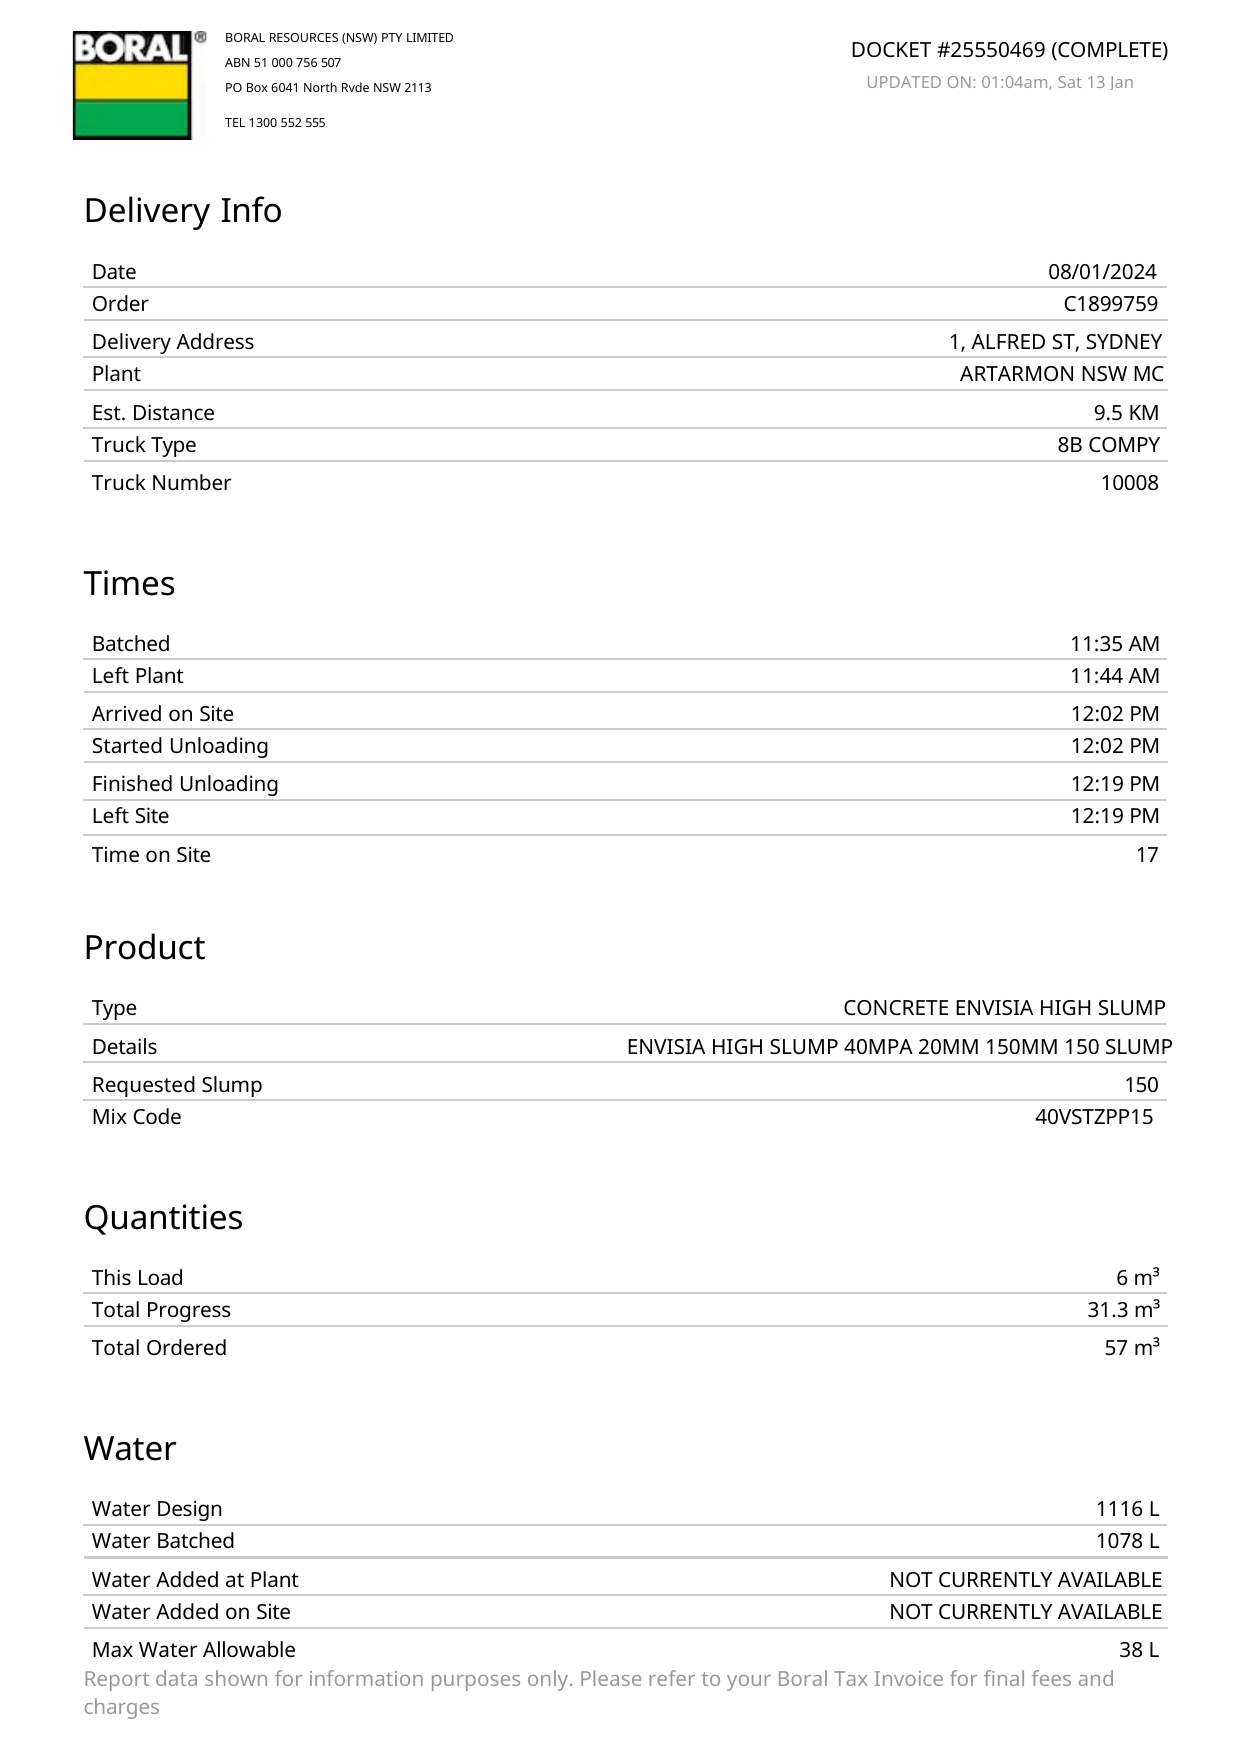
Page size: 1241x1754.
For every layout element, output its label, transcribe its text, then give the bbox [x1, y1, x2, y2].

text Arrived on Site 12:02 PM [92, 699, 1184, 728]
subtitle Product [83, 924, 1184, 969]
text Left Plant 11:44 AM [92, 661, 1184, 689]
text Max Water Allowable 38 L [92, 1635, 1184, 1663]
text Details ENVISIA HIGH SLUMP 40MPA 20MM 150MM 150 SLUMP [92, 1032, 1184, 1060]
subtitle Delivery Info [83, 187, 1184, 233]
text Total Progress 31.3 m³ [92, 1295, 1184, 1324]
text Total Ordered 57 m³ [92, 1333, 1184, 1362]
text Time on Site 17 [92, 840, 1184, 868]
text Water Added at Plant NOT CURRENTLY AVAILABLE [92, 1565, 1184, 1593]
text Water Batched 1078 L [92, 1527, 1184, 1555]
text Finished Unloading 12:19 PM [92, 769, 1184, 798]
text Type CONCRETE ENVISIA HIGH SLUMP [92, 993, 1184, 1022]
text This Load 6 m³ [92, 1263, 1184, 1292]
text Batched 11:35 AM [92, 629, 1184, 657]
text Started Unloading 12:02 PM [92, 731, 1184, 760]
text Date 08/01/2024 [92, 257, 1184, 285]
text Mix Code 40VSTZPP15 [92, 1102, 1184, 1131]
text Truck Type 8B COMPY [92, 430, 1184, 458]
text Delivery Address 1, ALFRED ST, SYDNEY [92, 327, 1184, 356]
text Left Site 12:19 PM [92, 802, 1184, 830]
picture [72, 31, 207, 140]
text Truck Number 10008 [92, 468, 1184, 496]
text Water Design 1116 L [92, 1494, 1184, 1523]
subtitle Water [83, 1425, 1184, 1470]
subtitle Times [83, 559, 1184, 605]
text Requested Slump 150 [92, 1070, 1184, 1098]
subtitle Quantities [83, 1193, 1184, 1239]
text Est. Distance 9.5 KM [92, 398, 1184, 426]
text Order C1899759 [92, 289, 1184, 317]
text Water Added on Site NOT CURRENTLY AVAILABLE [92, 1597, 1184, 1625]
text Plant ARTARMON NSW MC [92, 359, 1184, 388]
